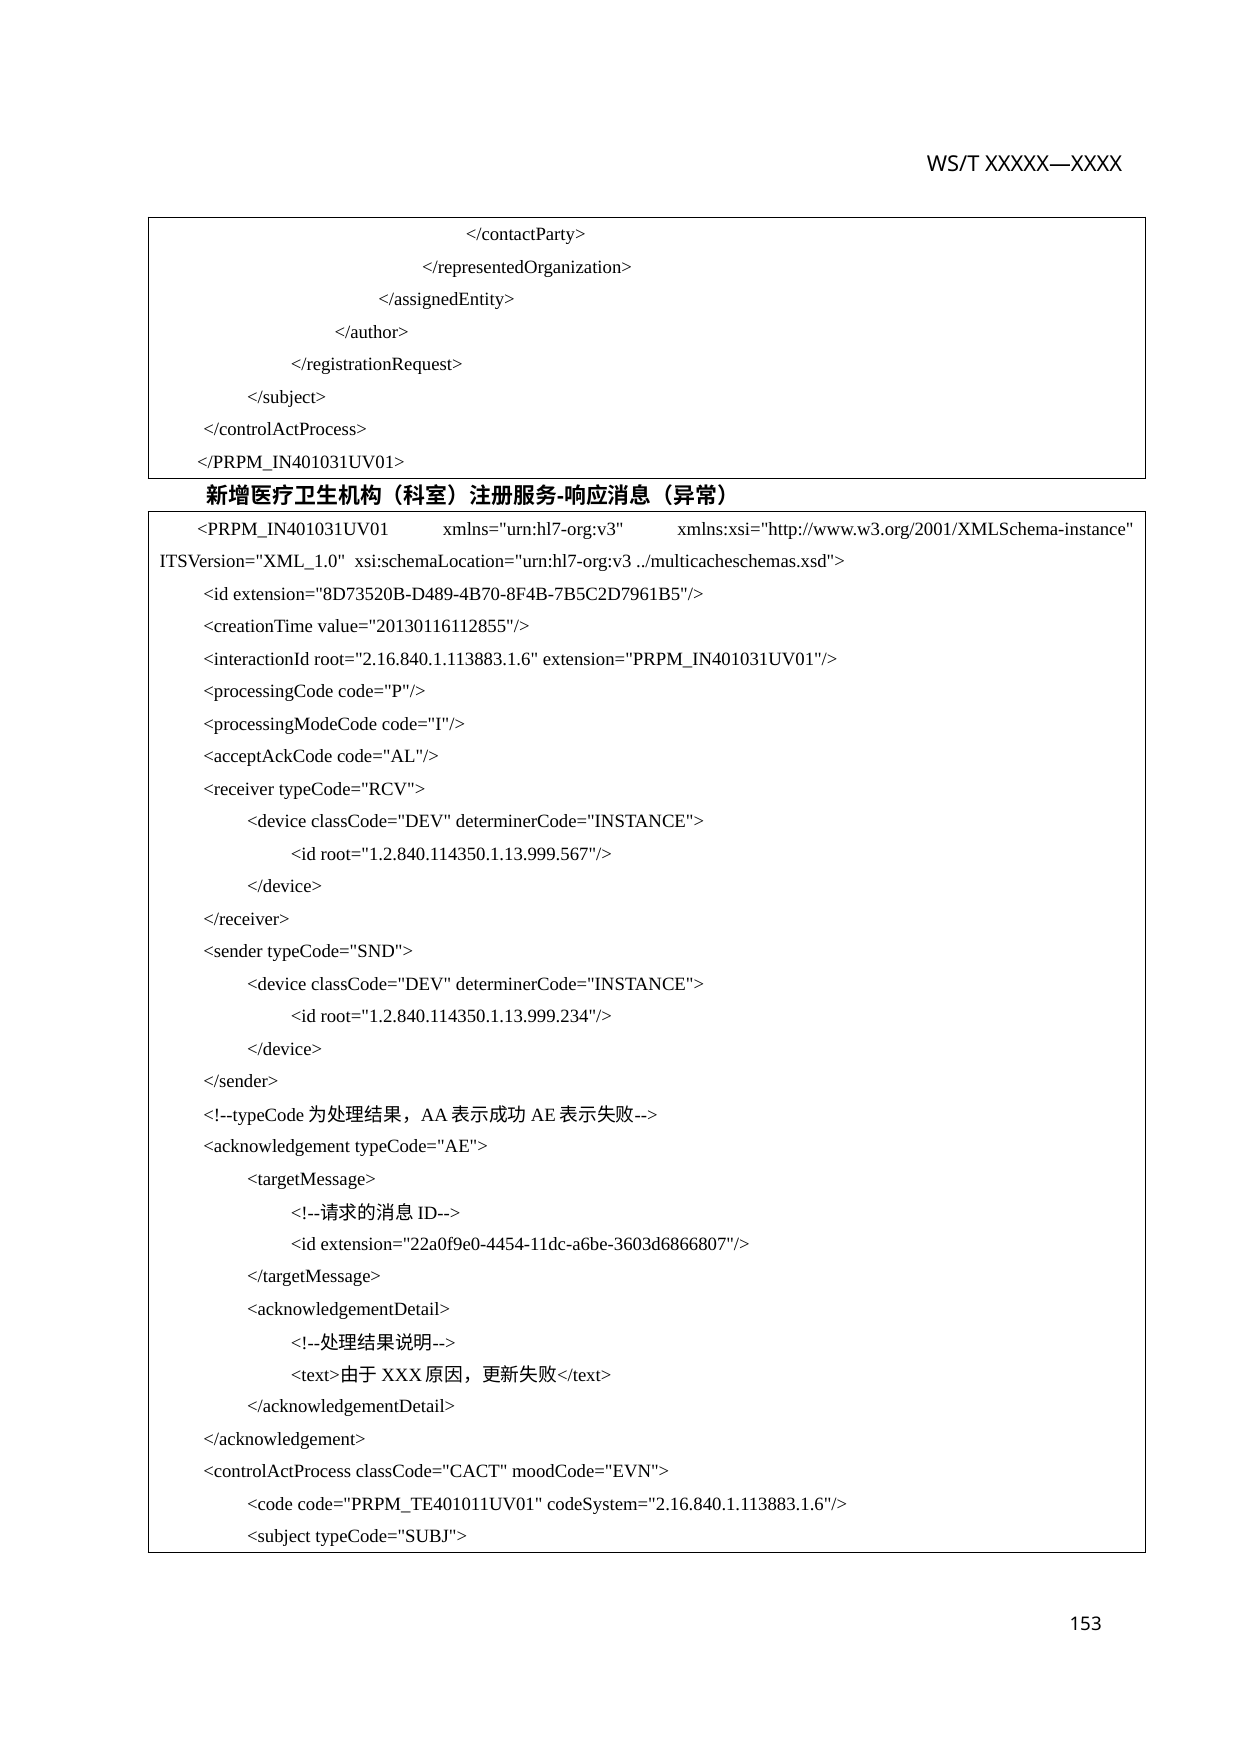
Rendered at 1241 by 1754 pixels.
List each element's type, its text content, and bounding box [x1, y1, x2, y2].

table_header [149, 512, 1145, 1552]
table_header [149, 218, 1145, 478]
subtitle 新增医疗卫生机构（科室）注册服务-响应消息（异常） [207, 479, 1122, 511]
